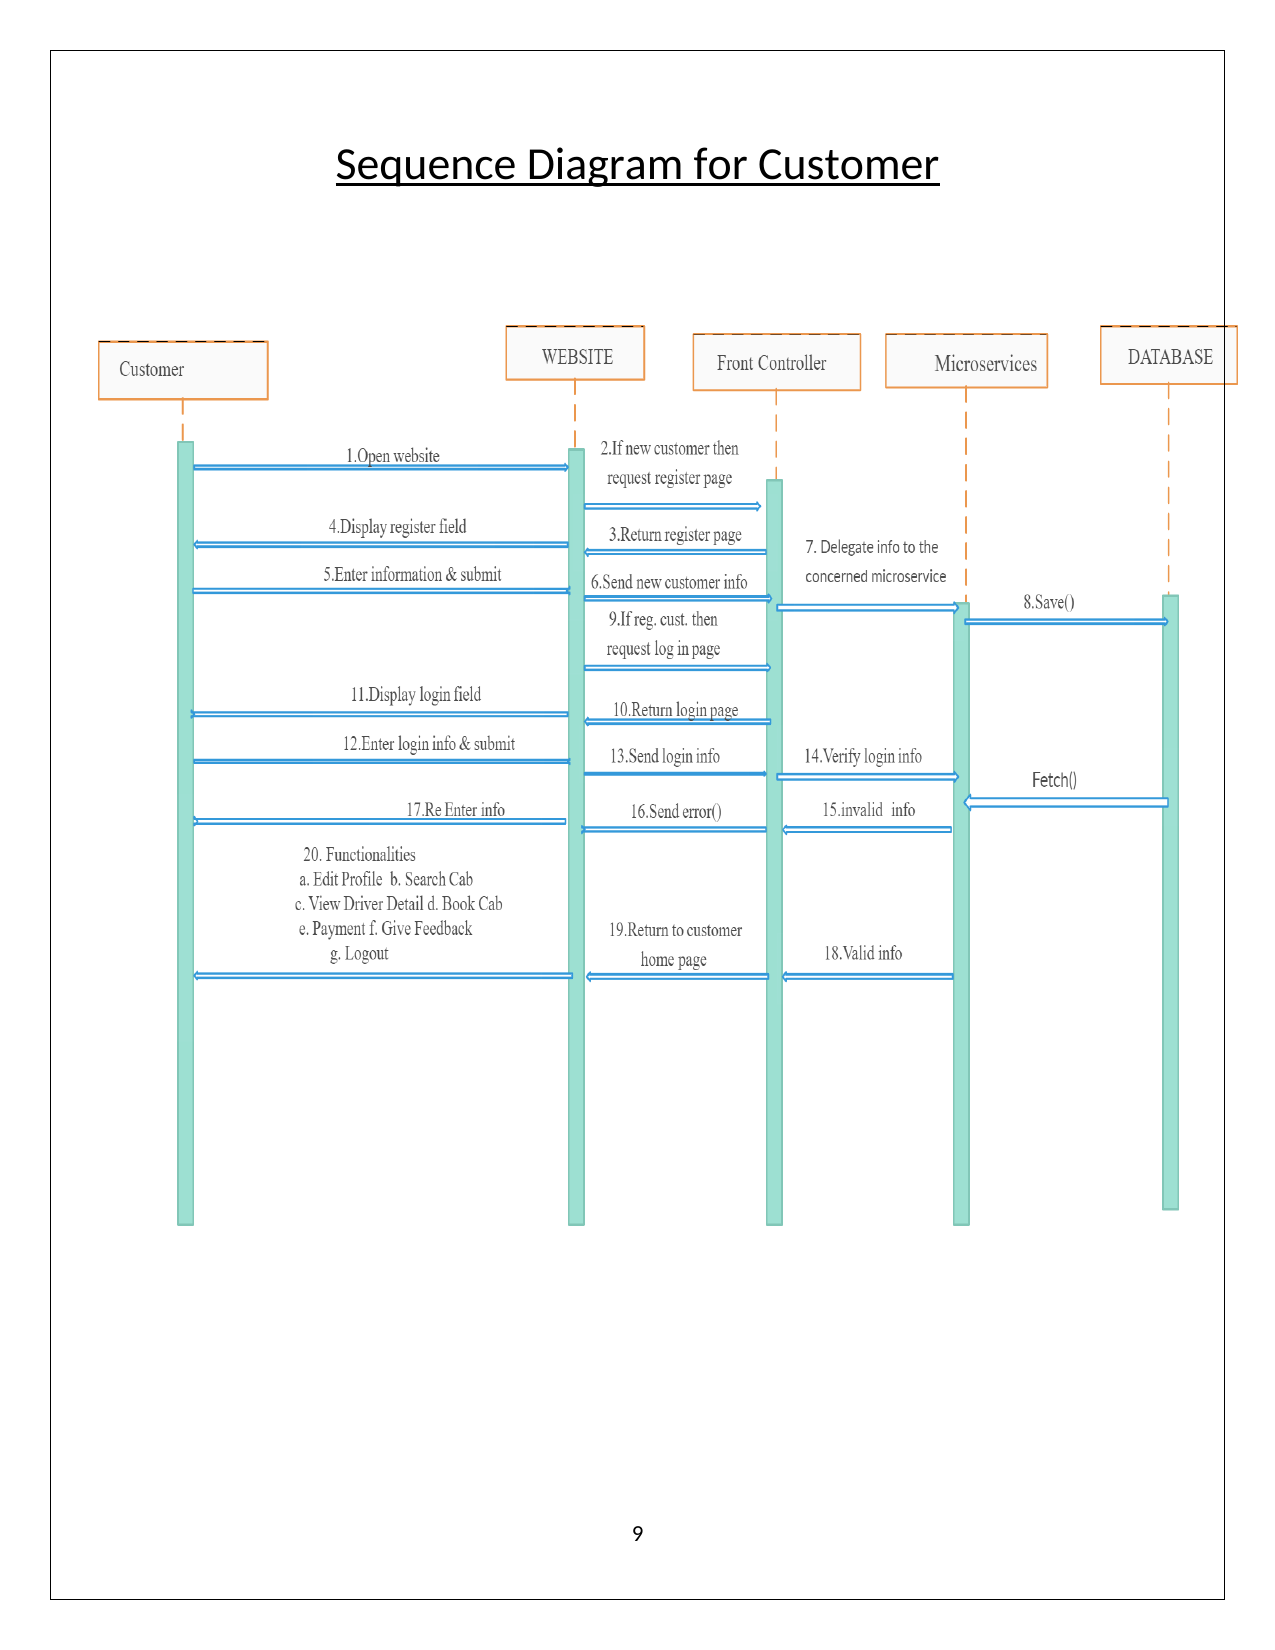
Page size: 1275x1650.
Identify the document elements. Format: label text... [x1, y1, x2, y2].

picture [1225, 294, 1261, 1257]
picture [75, 294, 1224, 1257]
text Sequence Diagram for Customer [75, 135, 1200, 191]
